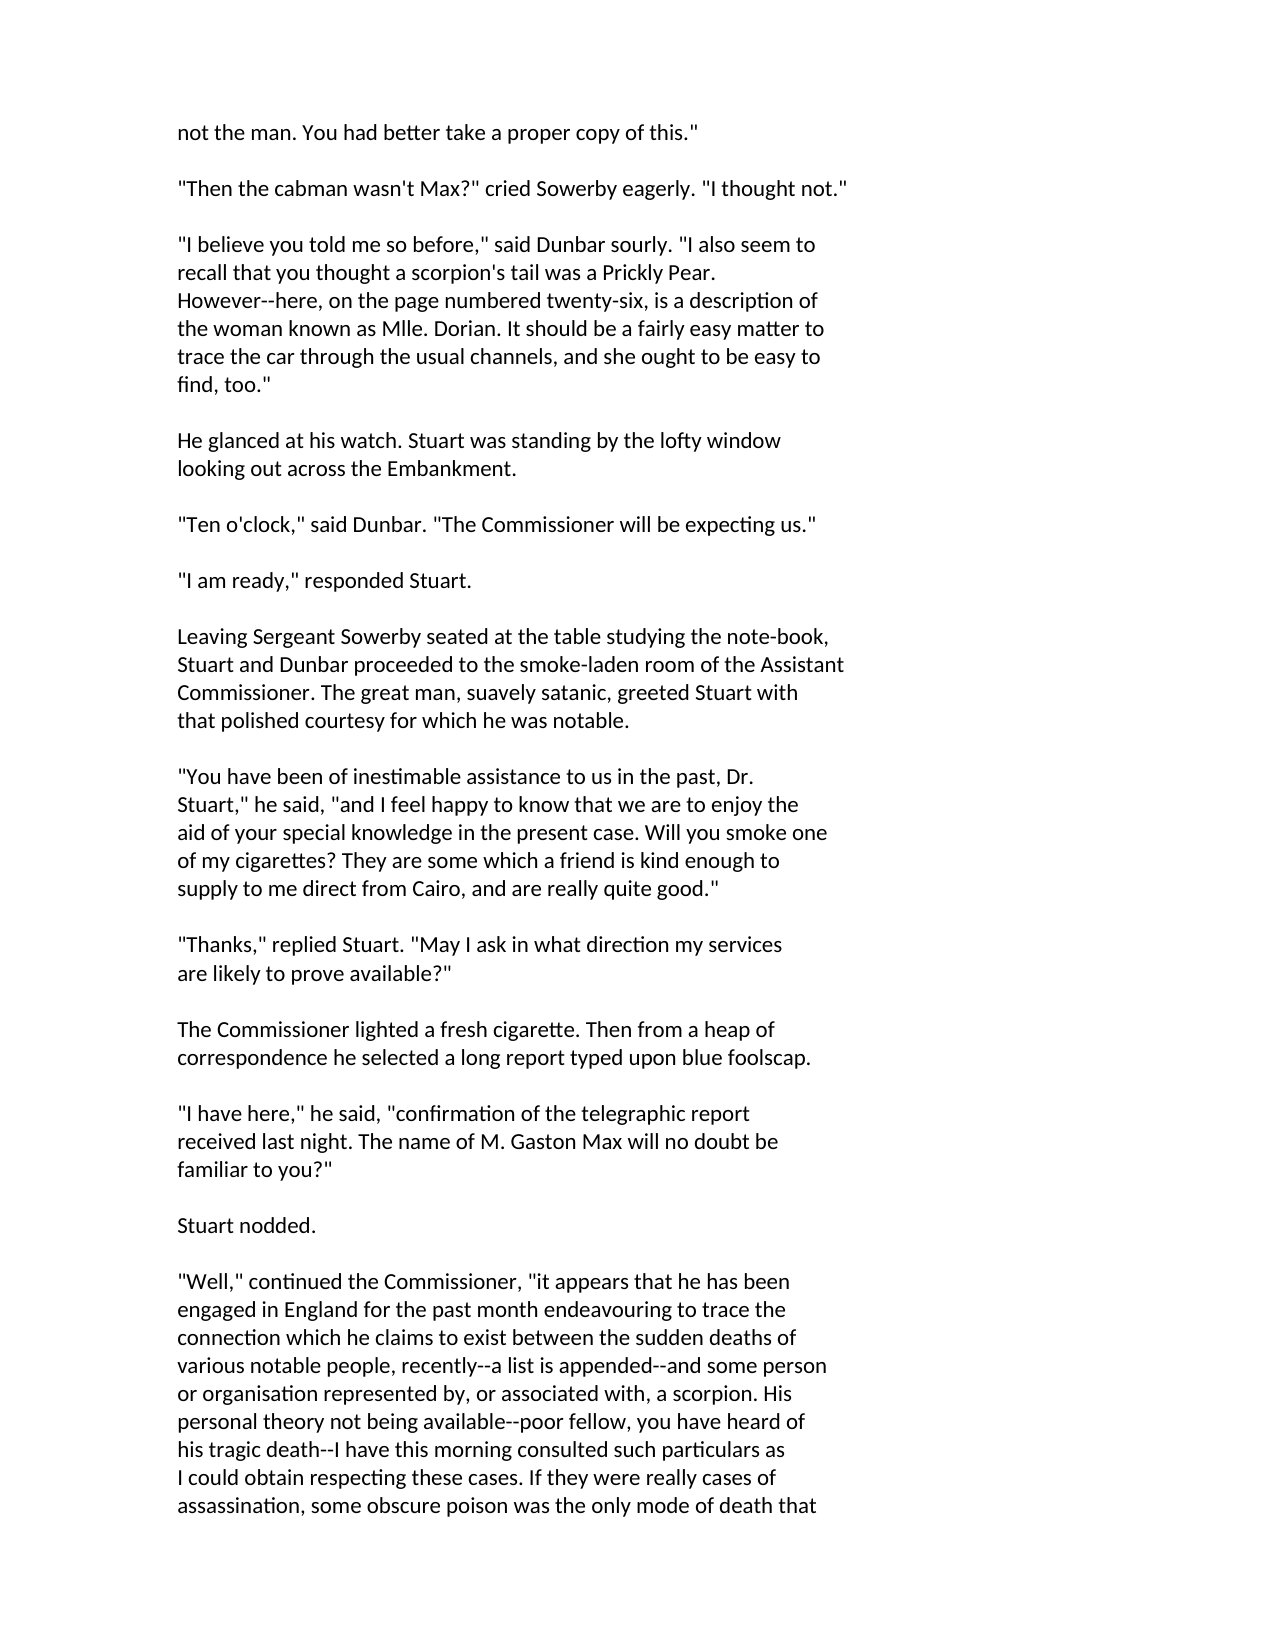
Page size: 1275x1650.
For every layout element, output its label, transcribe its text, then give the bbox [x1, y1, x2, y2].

text connection which he claims to exist between the sudden deaths of [177, 1323, 1186, 1351]
text "Thanks," replied Stuart. "May I ask in what direction my services [177, 931, 1186, 959]
text supply to me direct from Cairo, and are really quite good." [177, 874, 1186, 903]
text received last night. The name of M. Gaston Max will no doubt be [177, 1127, 1186, 1155]
text recall that you thought a scorpion's tail was a Prickly Pear. [177, 258, 1186, 286]
text various notable people, recently--a list is appended--and some person [177, 1351, 1186, 1379]
text "I believe you told me so before," said Dunbar sourly. "I also seem to [177, 230, 1186, 258]
text trace the car through the usual channels, and she ought to be easy to [177, 342, 1186, 370]
text are likely to prove available?" [177, 959, 1186, 987]
text Stuart nodded. [177, 1211, 1186, 1239]
text "Then the cabman wasn't Max?" cried Sowerby eagerly. "I thought not." [177, 174, 1186, 202]
text assassination, some obscure poison was the only mode of death that [177, 1491, 1186, 1519]
text "Well," continued the Commissioner, "it appears that he has been [177, 1267, 1186, 1295]
text or organisation represented by, or associated with, a scorpion. His [177, 1379, 1186, 1407]
text He glanced at his watch. Stuart was standing by the lofty window [177, 426, 1186, 454]
text However--here, on the page numbered twenty-six, is a description of [177, 286, 1186, 314]
text Commissioner. The great man, suavely satanic, greeted Stuart with [177, 678, 1186, 706]
text aid of your special knowledge in the present case. Will you smoke one [177, 818, 1186, 847]
text "Ten o'clock," said Dunbar. "The Commissioner will be expecting us." [177, 510, 1186, 538]
text The Commissioner lighted a fresh cigarette. Then from a heap of [177, 1015, 1186, 1043]
text I could obtain respecting these cases. If they were really cases of [177, 1463, 1186, 1491]
text "I am ready," responded Stuart. [177, 566, 1186, 594]
text personal theory not being available--poor fellow, you have heard of [177, 1407, 1186, 1435]
text not the man. You had better take a proper copy of this." [177, 118, 1186, 146]
text Stuart and Dunbar proceeded to the smoke-laden room of the Assistant [177, 650, 1186, 678]
text looking out across the Embankment. [177, 454, 1186, 482]
text "You have been of inestimable assistance to us in the past, Dr. [177, 762, 1186, 791]
text that polished courtesy for which he was notable. [177, 706, 1186, 734]
text the woman known as Mlle. Dorian. It should be a fairly easy matter to [177, 314, 1186, 342]
text his tragic death--I have this morning consulted such particulars as [177, 1435, 1186, 1463]
text "I have here," he said, "confirmation of the telegraphic report [177, 1099, 1186, 1127]
text familiar to you?" [177, 1155, 1186, 1183]
text correspondence he selected a long report typed upon blue foolscap. [177, 1043, 1186, 1071]
text Leaving Sergeant Sowerby seated at the table studying the note-book, [177, 622, 1186, 650]
text engaged in England for the past month endeavouring to trace the [177, 1295, 1186, 1323]
text Stuart," he said, "and I feel happy to know that we are to enjoy the [177, 791, 1186, 818]
text find, too." [177, 370, 1186, 398]
text of my cigarettes? They are some which a friend is kind enough to [177, 847, 1186, 874]
